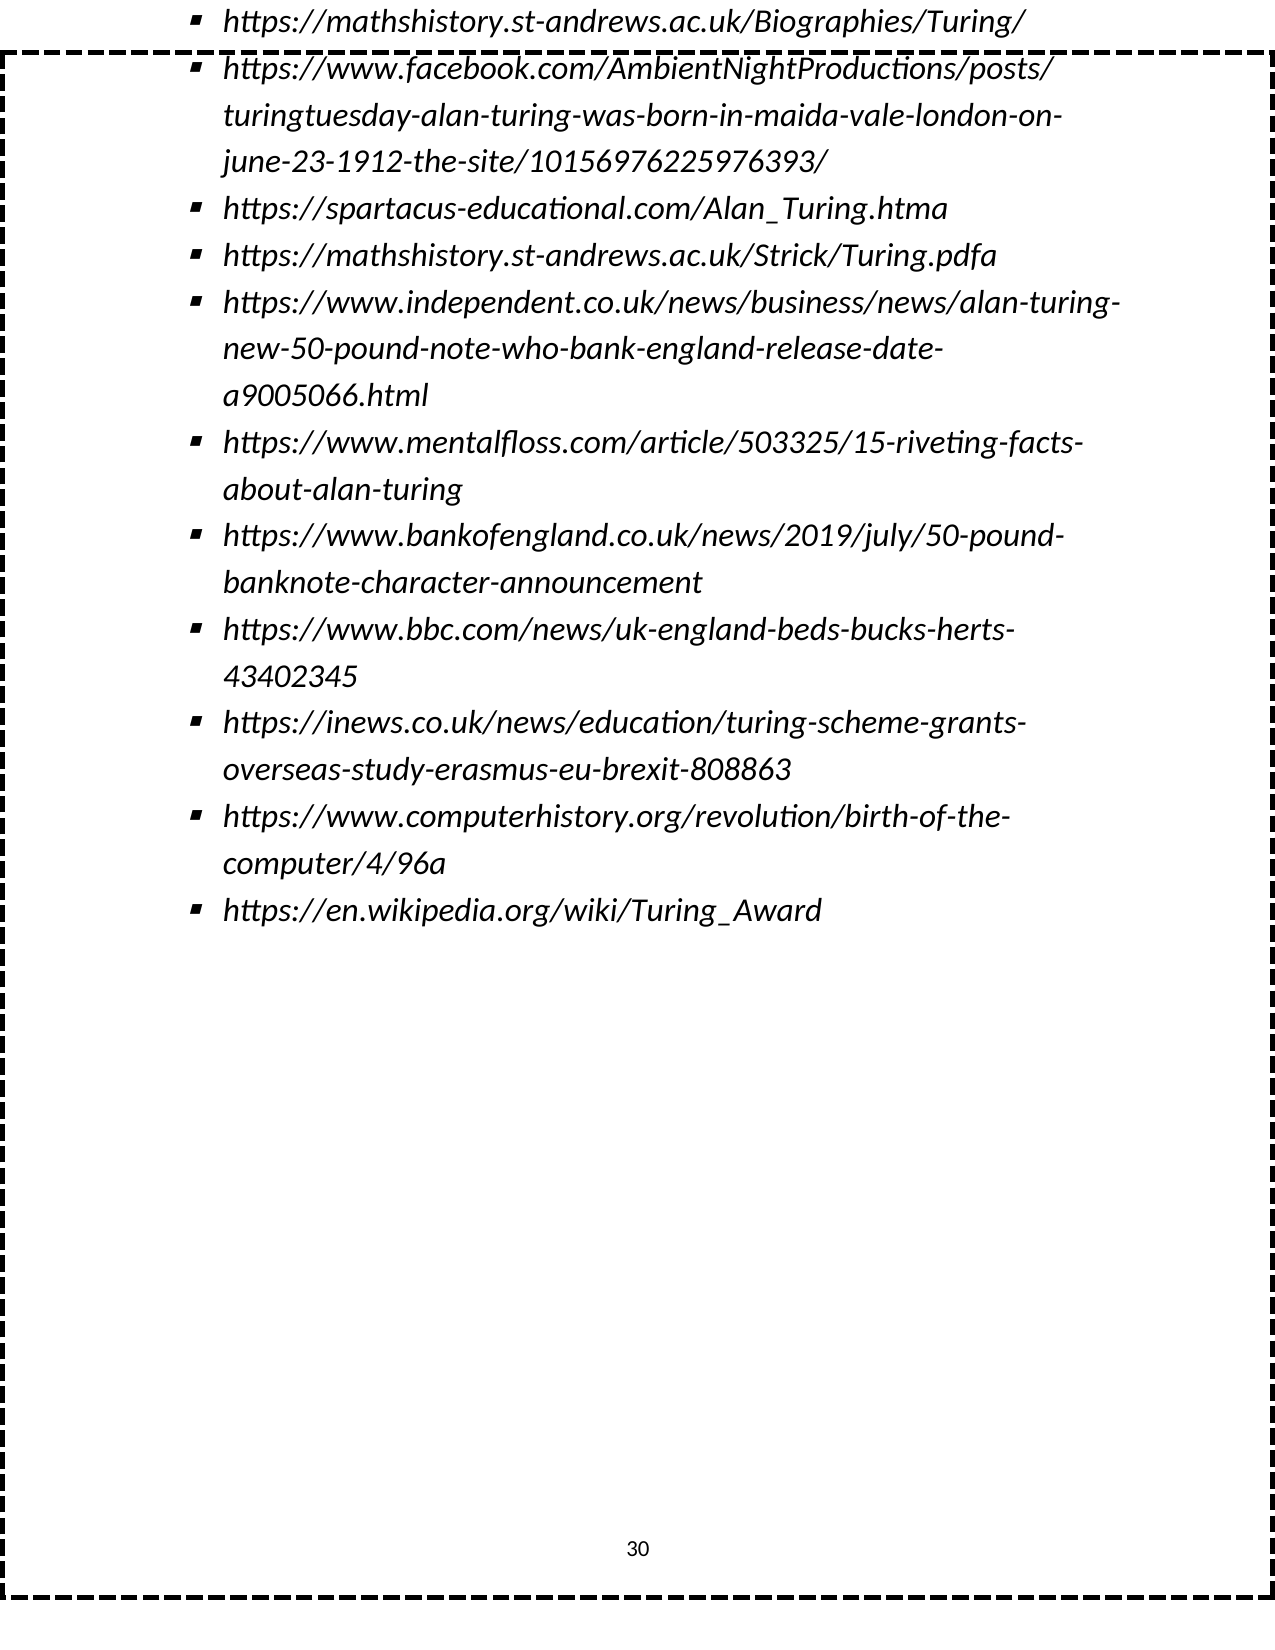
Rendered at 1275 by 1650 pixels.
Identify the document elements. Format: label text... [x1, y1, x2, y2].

list https://www.facebook.com/AmbientNightProductions/posts/turingtuesday-alan-turing-was-born-in-maida-vale-london-on-june-23-1912-the-site/10156976225976393/ [185, 47, 1127, 181]
list https://spartacus-educational.com/Alan_Turing.htma [185, 187, 1127, 228]
list https://www.mentalfloss.com/article/503325/15-riveting-facts-about-alan-turing [185, 421, 1127, 508]
list https://mathshistory.st-andrews.ac.uk/Strick/Turing.pdfa [185, 234, 1127, 274]
list https://mathshistory.st-andrews.ac.uk/Biographies/Turing/ [185, 0, 1127, 41]
list https://www.computerhistory.org/revolution/birth-of-the-computer/4/96a [185, 795, 1127, 883]
list https://inews.co.uk/news/education/turing-scheme-grants-overseas-study-erasmus-eu-brexit-808863 [185, 702, 1127, 789]
list https://www.bankofengland.co.uk/news/2019/july/50-pound-banknote-character-announcement [185, 514, 1127, 602]
list https://www.bbc.com/news/uk-england-beds-bucks-herts-43402345 [185, 608, 1127, 696]
list https://www.independent.co.uk/news/business/news/alan-turing-new-50-pound-note-who-bank-england-release-date-a9005066.html [185, 281, 1127, 415]
list https://en.wikipedia.org/wiki/Turing_Award [185, 889, 1127, 929]
